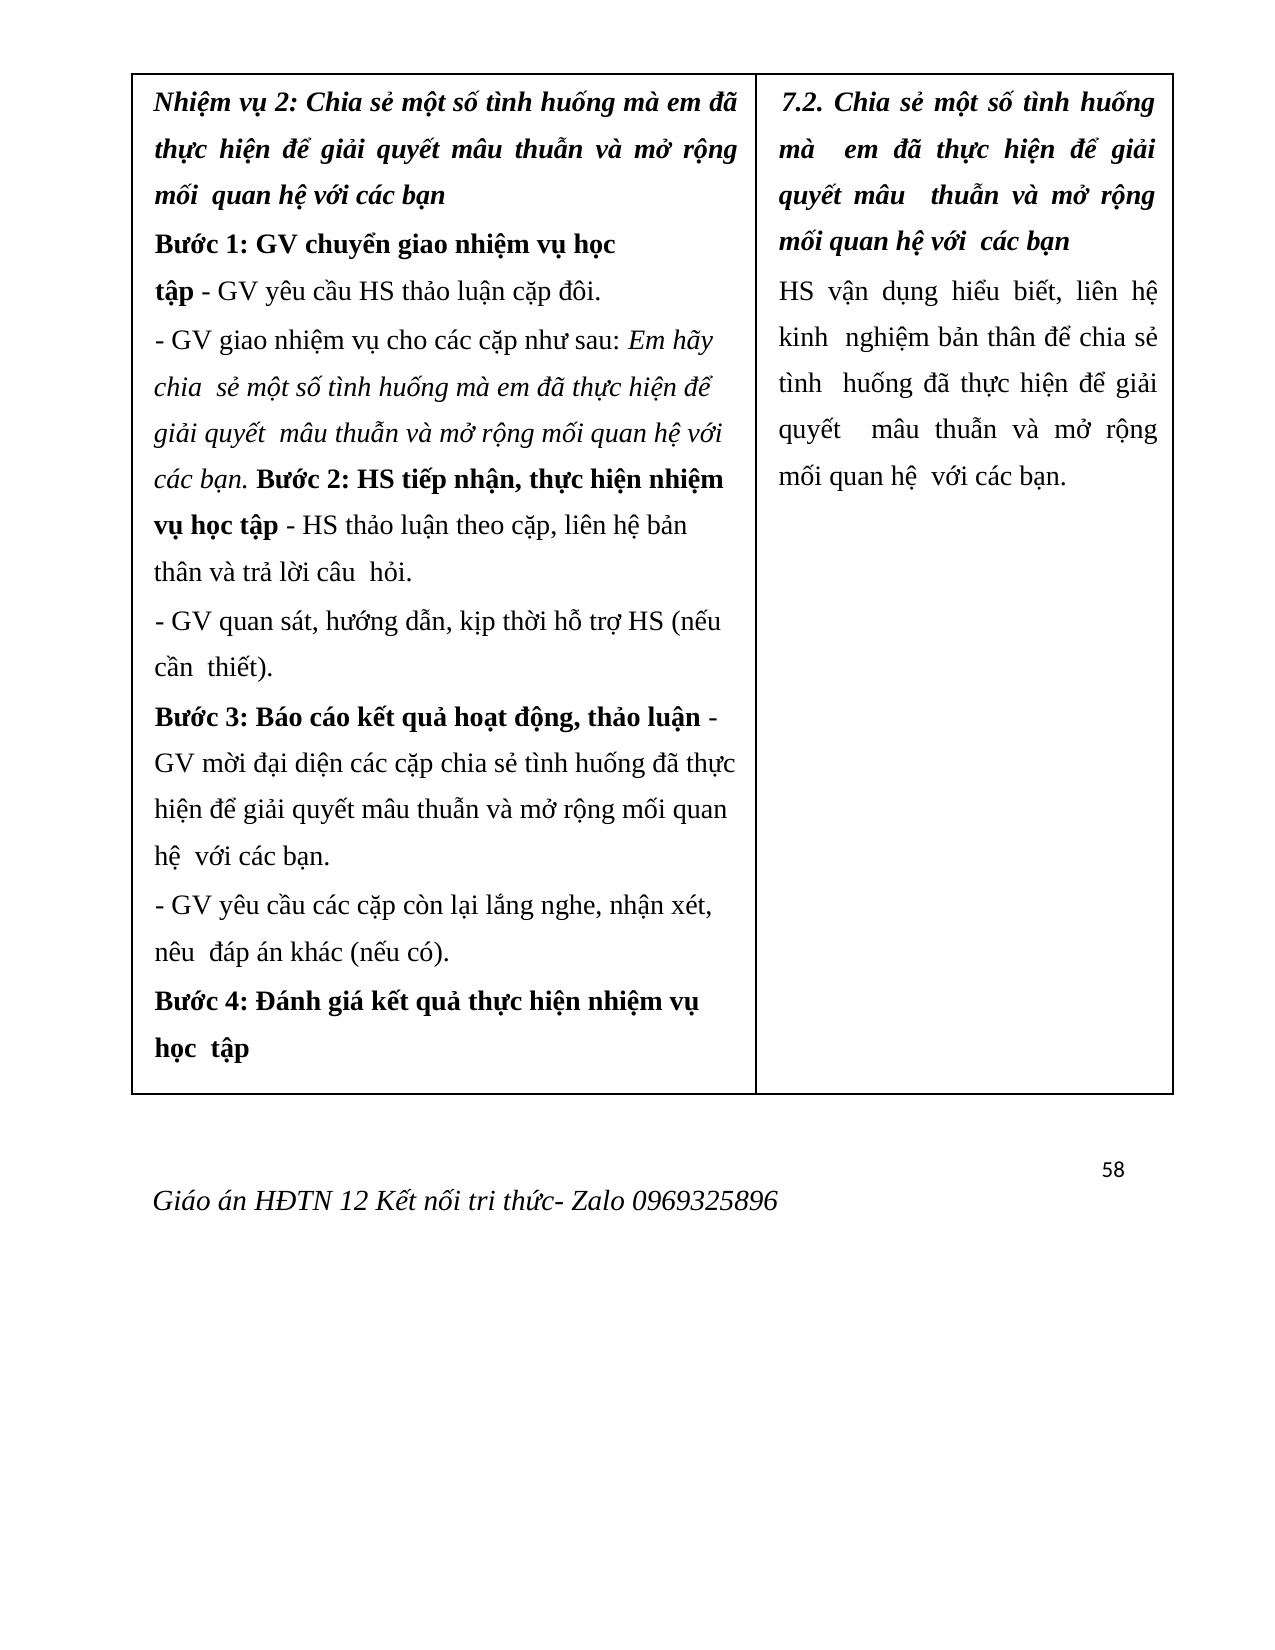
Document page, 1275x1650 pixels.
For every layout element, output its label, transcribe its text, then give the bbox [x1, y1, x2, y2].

table_cell Nhiệm vụ 2: Chia sẻ một số tình huống mà em đã thực hiện để giải quyết mâu thuẫn và mở rộng mối quan hệ với các bạn Bước 1: GV chuyển giao nhiệm vụ học tập - GV yêu cầu HS thảo luận cặp đôi. - GV giao nhiệm vụ cho các cặp như sau: Em hãy chia sẻ một số tình huống mà em đã thực hiện để giải quyết mâu thuẫn và mở rộng mối quan hệ với các bạn. Bước 2: HS tiếp nhận, thực hiện nhiệm vụ học tập - HS thảo luận theo cặp, liên hệ bản thân và trả lời câu hỏi. - GV quan sát, hướng dẫn, kịp thời hỗ trợ HS (nếu cần thiết). Bước 3: Báo cáo kết quả hoạt động, thảo luận - GV mời đại diện các cặp chia sẻ tình huống đã thực hiện để giải quyết mâu thuẫn và mở rộng mối quan hệ với các bạn. - GV yêu cầu các cặp còn lại lắng nghe, nhận xét, nêu đáp án khác (nếu có). Bước 4: Đánh giá kết quả thực hiện nhiệm vụ học tập [133, 75, 755, 1093]
text 58 [131, 1156, 1124, 1183]
text Giáo án HĐTN 12 Kết nối tri thức- Zalo 0969325896 [152, 1183, 1172, 1217]
table_cell 7.2. Chia sẻ một số tình huống mà em đã thực hiện để giải quyết mâu thuẫn và mở rộng mối quan hệ với các bạn HS vận dụng hiểu biết, liên hệ kinh nghiệm bản thân để chia sẻ tình huống đã thực hiện để giải quyết mâu thuẫn và mở rộng mối quan hệ với các bạn. [757, 75, 1172, 1093]
